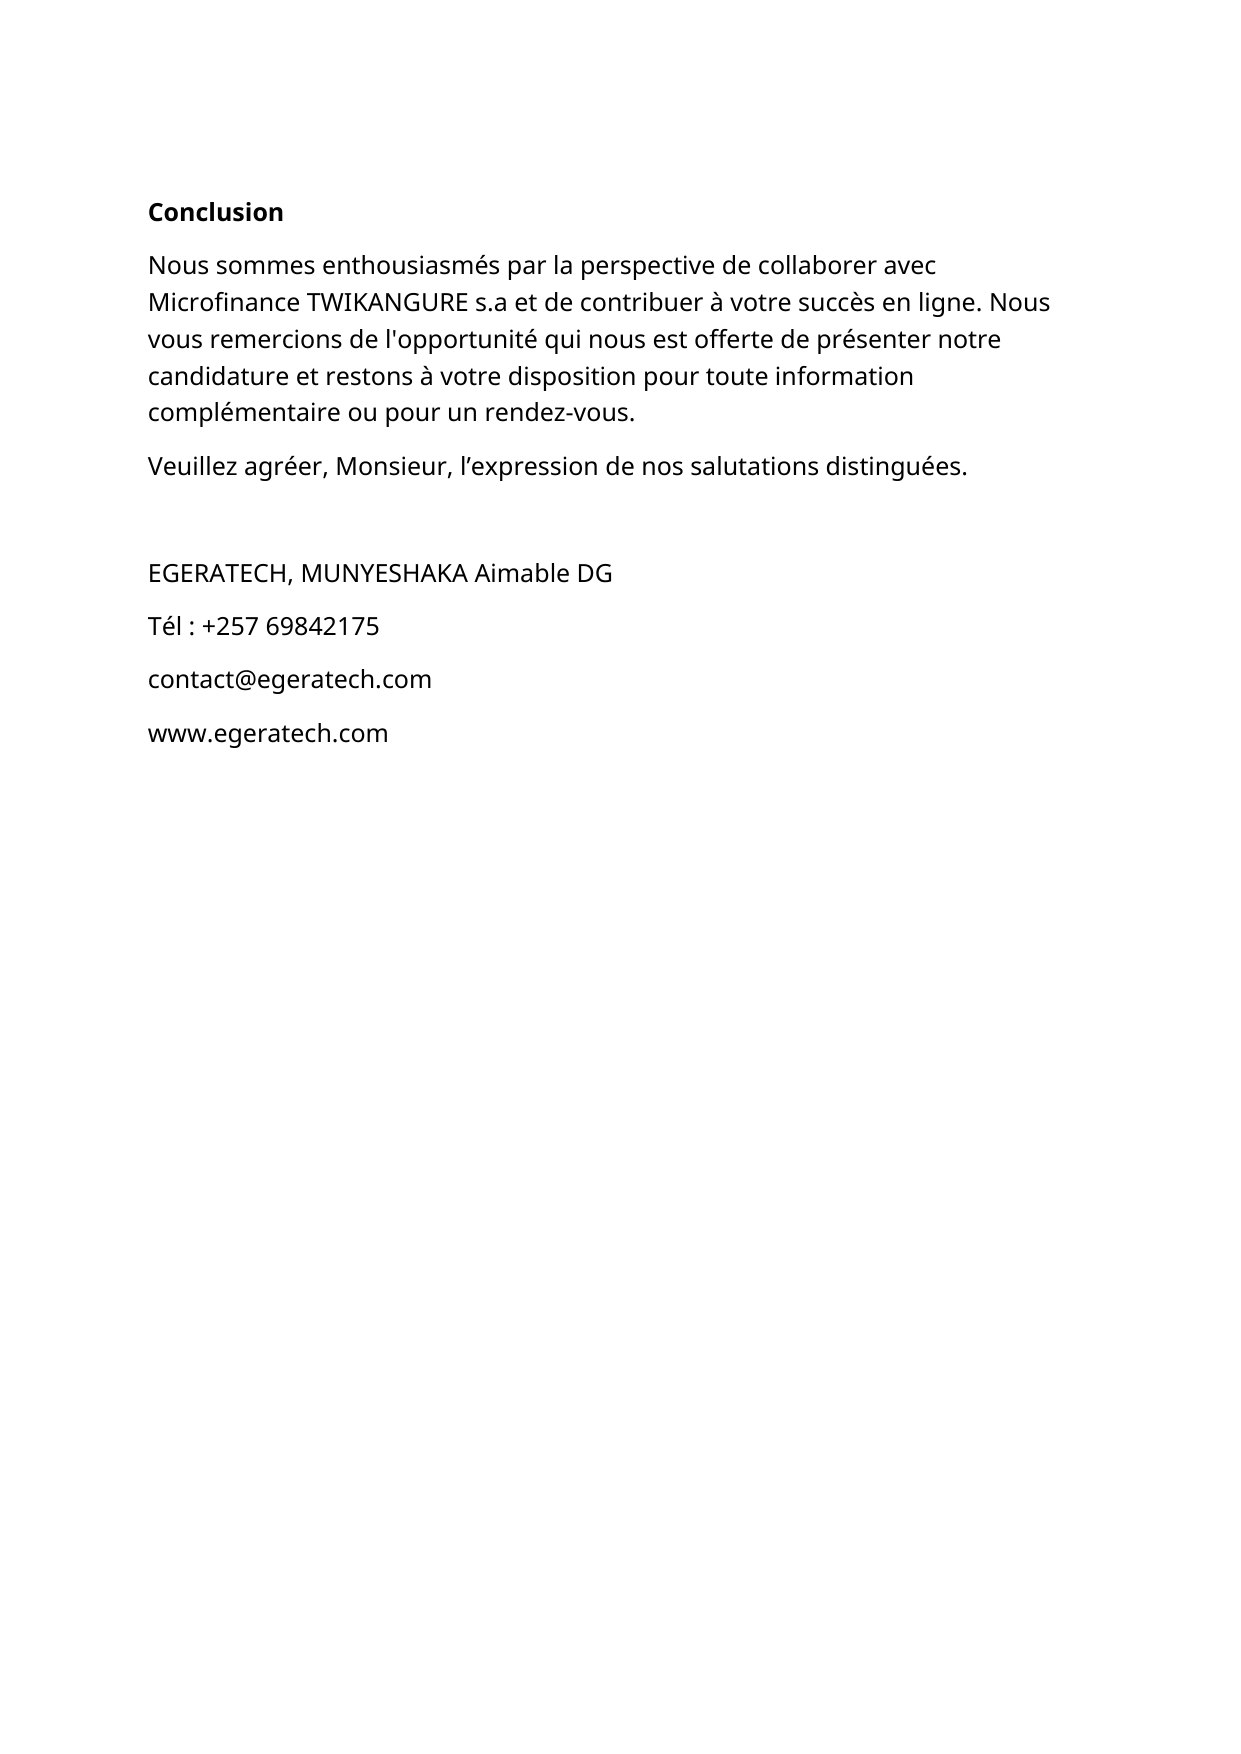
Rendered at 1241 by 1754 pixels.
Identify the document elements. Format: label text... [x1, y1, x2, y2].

text Tél : +257 69842175 [148, 609, 1093, 643]
text EGERATECH, MUNYESHAKA Aimable DG [148, 555, 1093, 589]
text Conclusion [148, 194, 1093, 228]
text Nous sommes enthousiasmés par la perspective de collaborer avec Microfinance TWIKANGURE s.a et de contribuer à votre succès en ligne. Nous vous remercions de l'opportunité qui nous est offerte de présenter notre candidature et restons à votre disposition pour toute information complémentaire ou pour un rendez-vous. [148, 248, 1093, 429]
text www.egeratech.com [148, 716, 1093, 750]
text contact@egeratech.com [148, 662, 1093, 696]
text Veuillez agréer, Monsieur, l’expression de nos salutations distinguées. [148, 448, 1093, 482]
